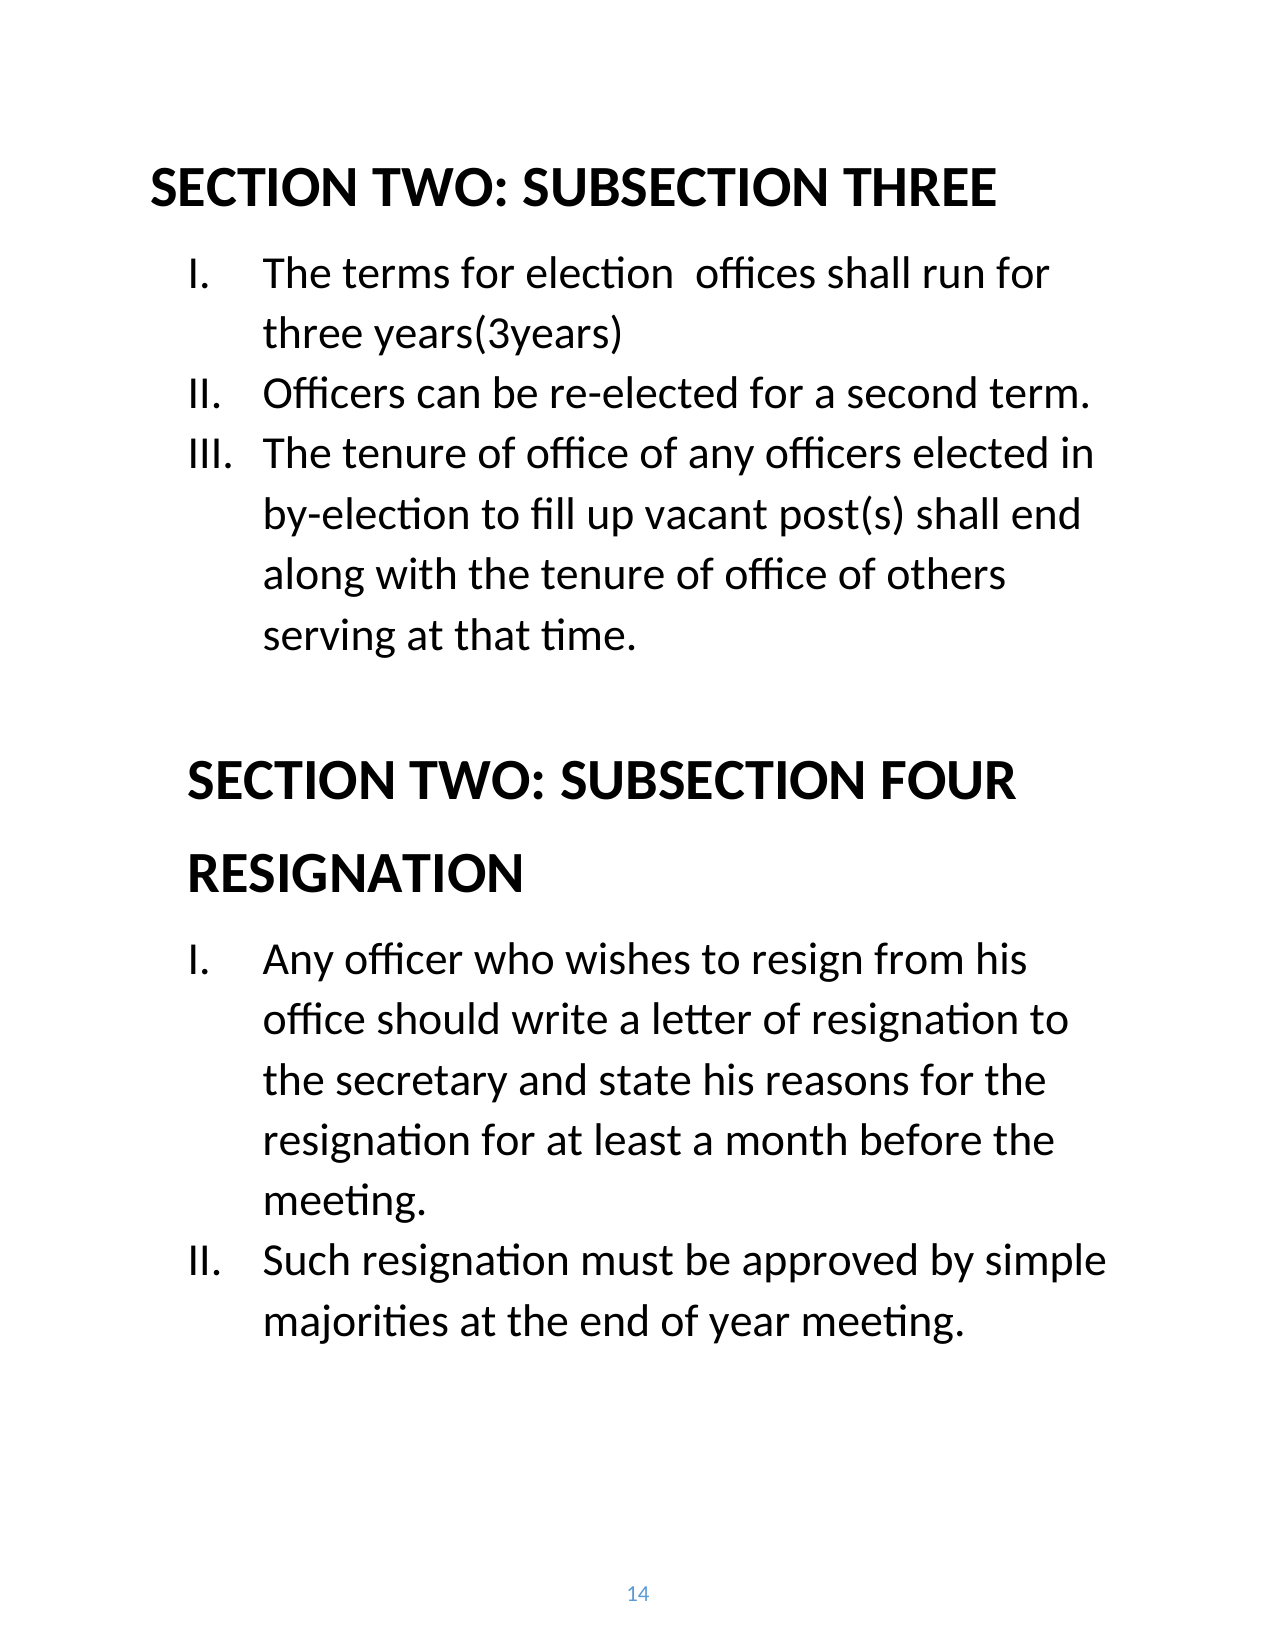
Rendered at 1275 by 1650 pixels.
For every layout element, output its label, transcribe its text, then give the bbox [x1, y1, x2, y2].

list Officers can be re-elected for a second term. [187, 364, 1125, 420]
list Such resignation must be approved by simple majorities at the end of year meeting. [187, 1231, 1125, 1348]
text RESIGNATION [187, 836, 1125, 907]
list Any officer who wishes to resign from his office should write a letter of resignation to the secretary and state his reasons for the resignation for at least a month before the meeting. [187, 930, 1125, 1227]
list The tenure of office of any officers elected in by-election to fill up vacant post(s) shall end along with the tenure of office of others serving at that time. [187, 424, 1125, 661]
text SECTION TWO: SUBSECTION FOUR [187, 743, 1125, 814]
text SECTION TWO: SUBSECTION THREE [150, 150, 1125, 221]
list The terms for election offices shall run for three years(3years) [187, 243, 1125, 360]
